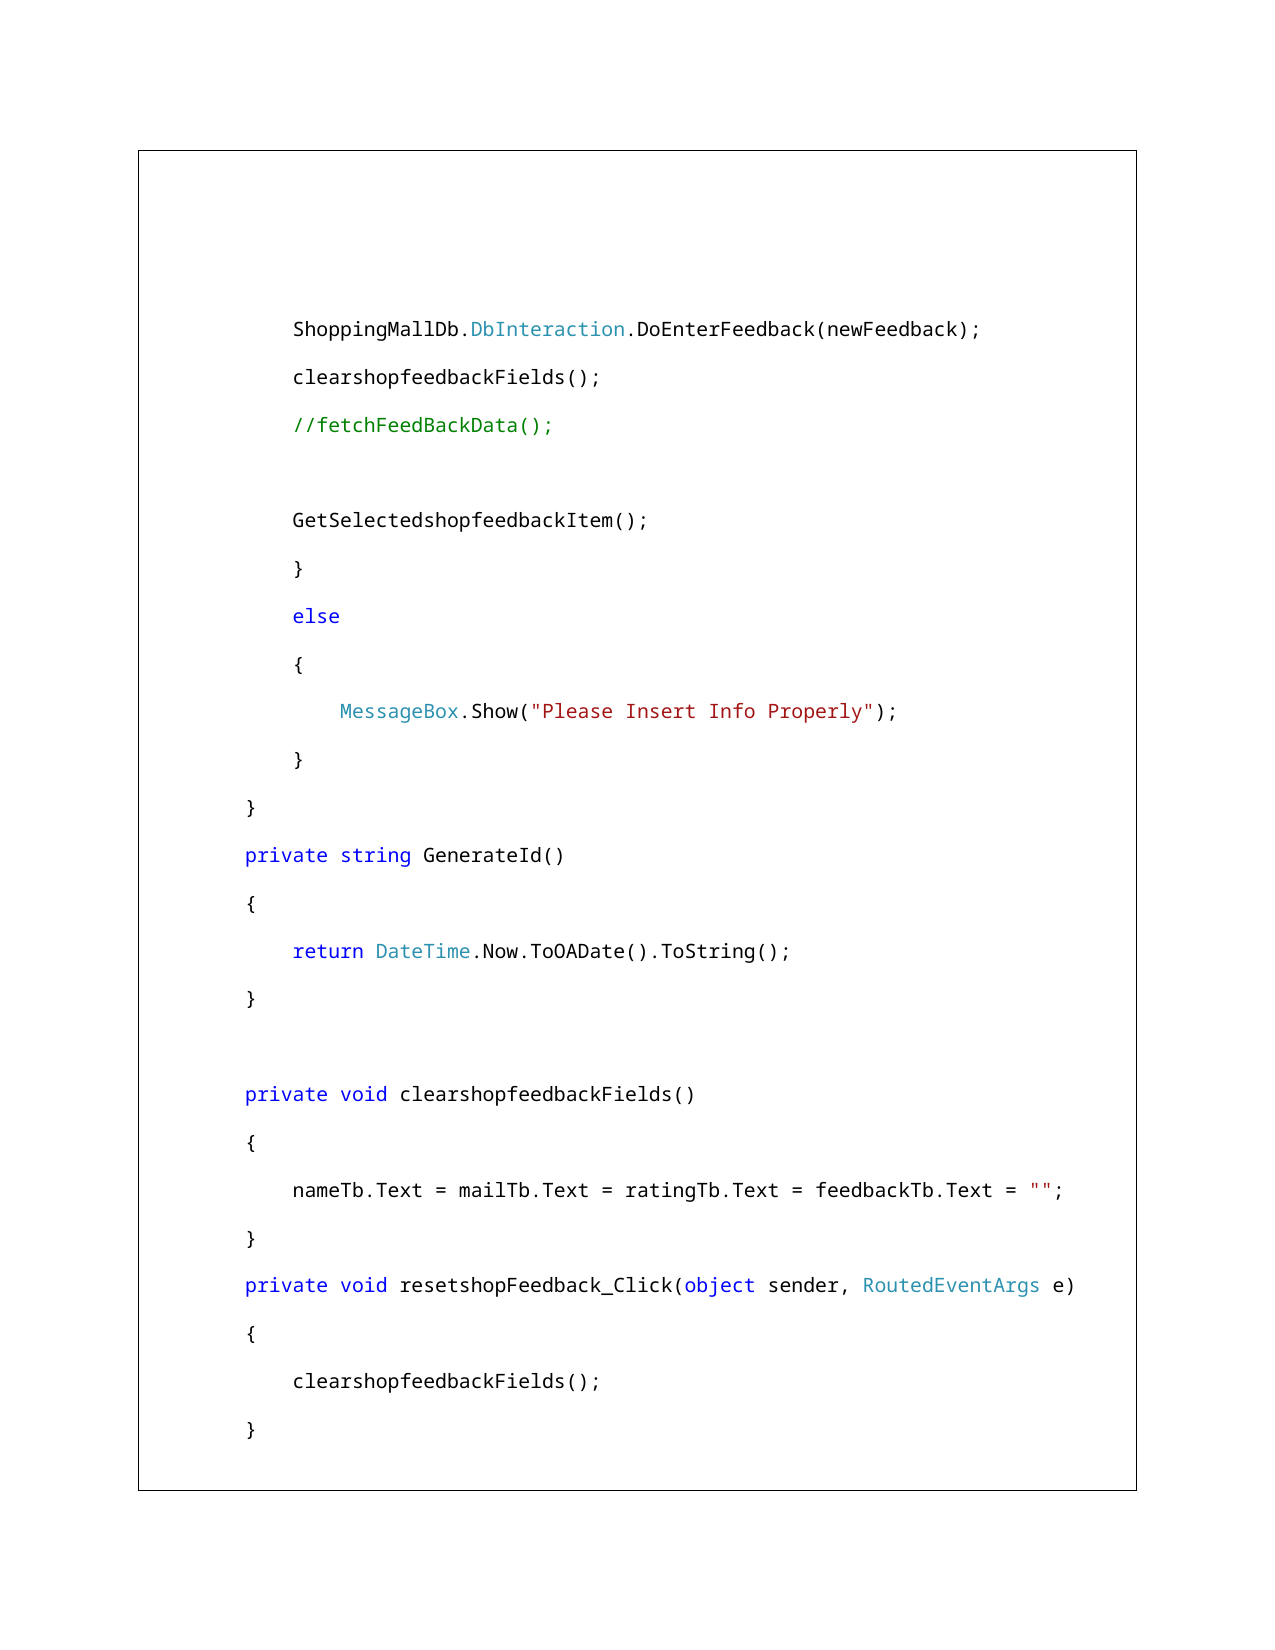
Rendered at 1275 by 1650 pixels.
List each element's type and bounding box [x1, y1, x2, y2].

table_cell [139, 151, 1136, 1490]
